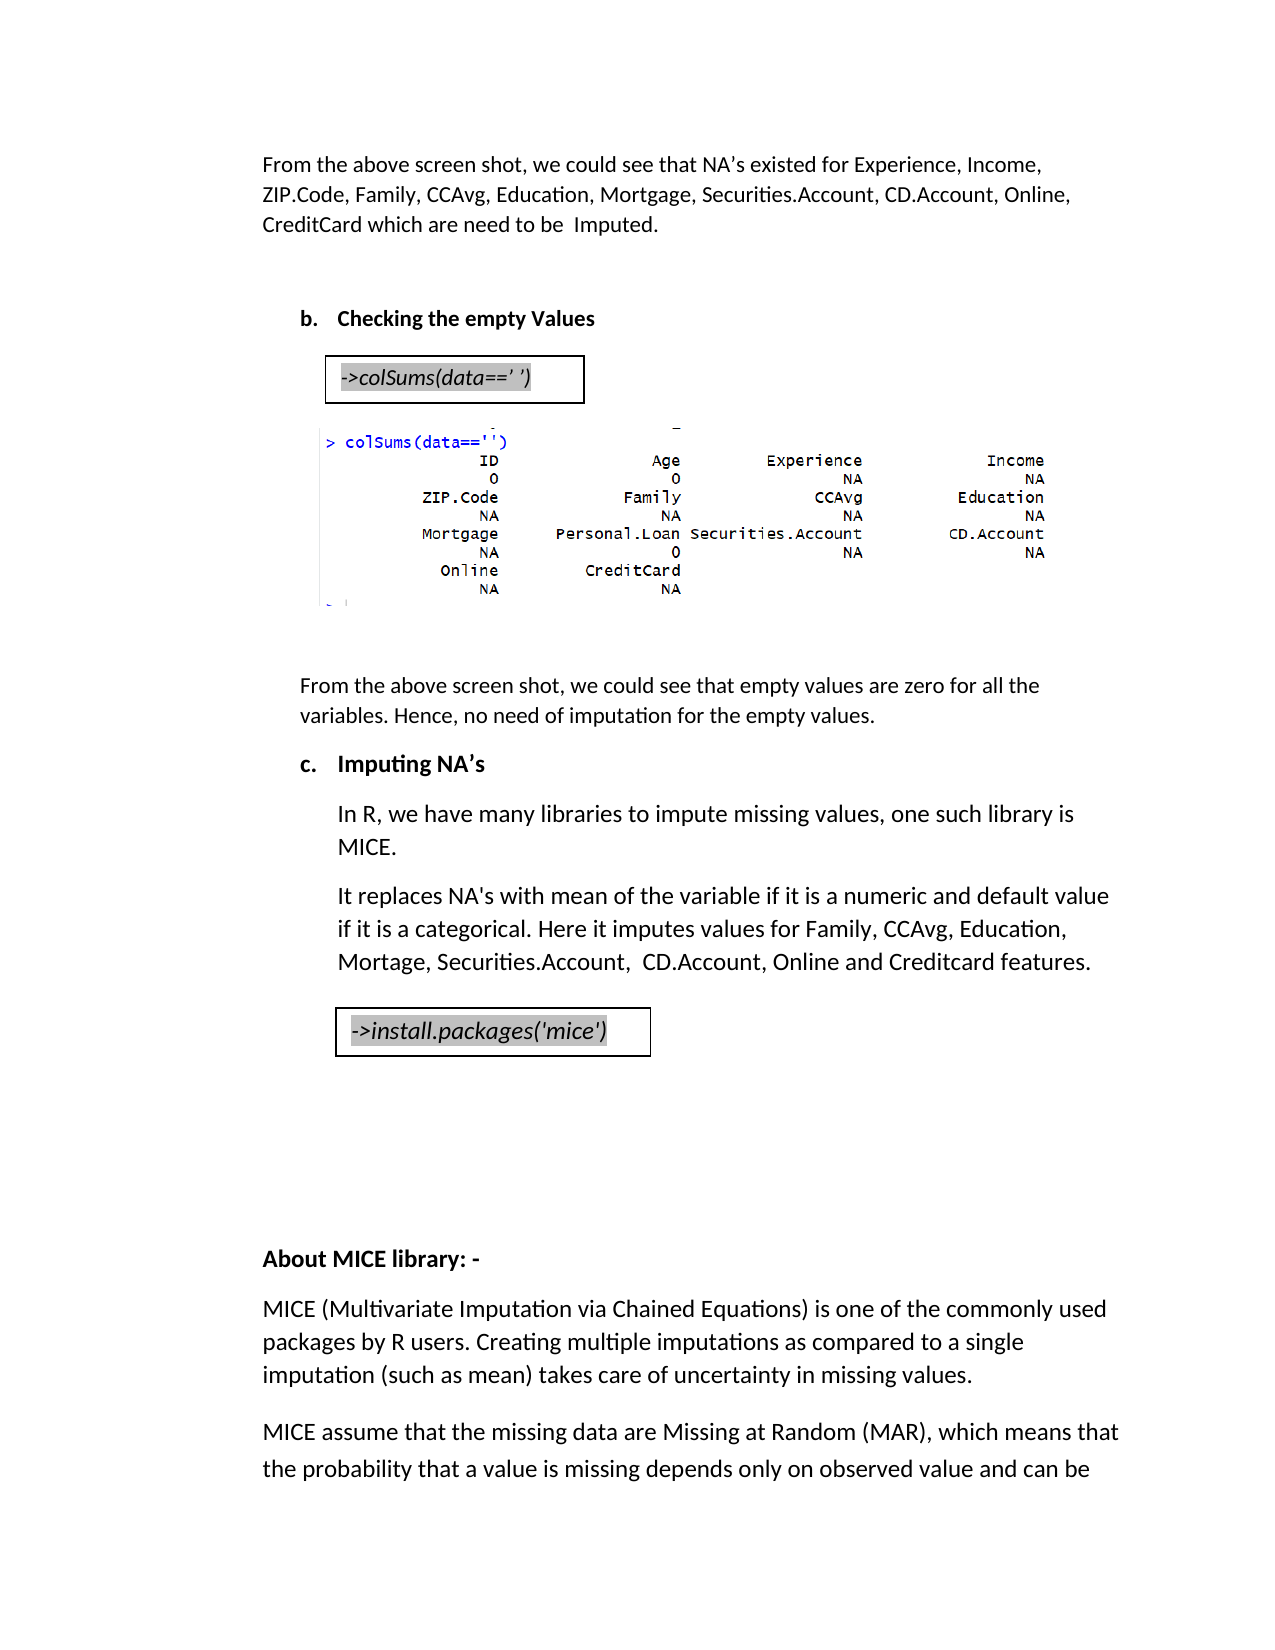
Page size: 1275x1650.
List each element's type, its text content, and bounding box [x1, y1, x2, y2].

picture [319, 428, 1091, 606]
text About MICE library: - [187, 1244, 1125, 1274]
text It replaces NA's with mean of the variable if it is a numeric and default value if it is a categorical. Here it imputes values for Family, CCAvg, Education, Mortage, Securities.Account, CD.Account, Online and Creditcard features. [337, 880, 1125, 977]
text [262, 1409, 1125, 1484]
text MICE (Multivariate Imputation via Chained Equations) is one of the commonly used packages by R users. Creating multiple imputations as compared to a single imputation (such as mean) takes care of uncertainty in missing values. [262, 1293, 1125, 1389]
text From the above screen shot, we could see that NA’s existed for Experience, Income, ZIP.Code, Family, CCAvg, Education, Mortgage, Securities.Account, CD.Account, Online, CreditCard which are need to be Imputed. [262, 150, 1125, 238]
text From the above screen shot, we could see that empty values are zero for all the variables. Hence, no need of imputation for the empty values. [300, 671, 1125, 729]
list Imputing NA’s [300, 748, 1125, 779]
list Checking the empty Values [300, 304, 1125, 332]
text In R, we have many libraries to impute missing values, one such library is MICE. [337, 798, 1125, 861]
